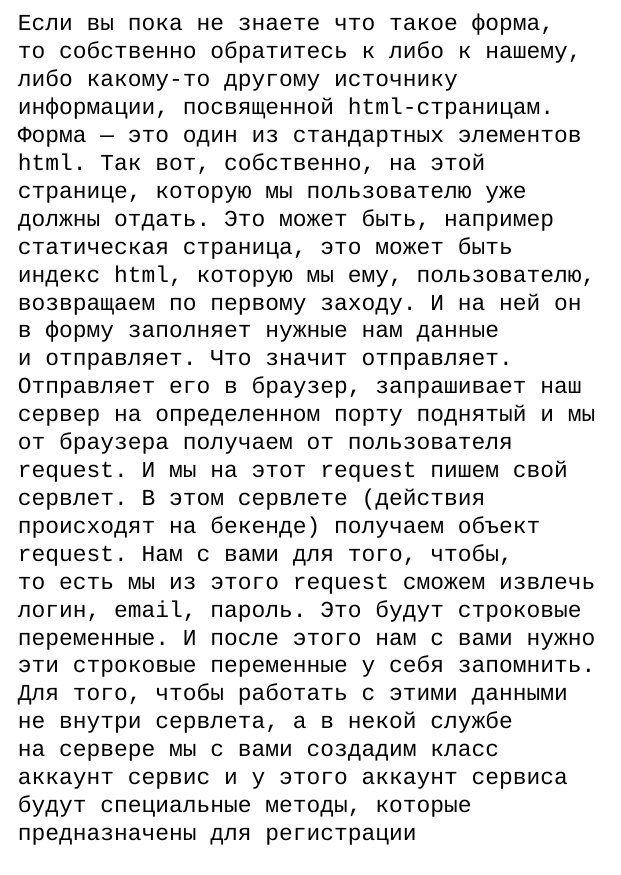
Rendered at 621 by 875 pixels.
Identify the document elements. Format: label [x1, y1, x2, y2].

text [18, 12, 608, 847]
